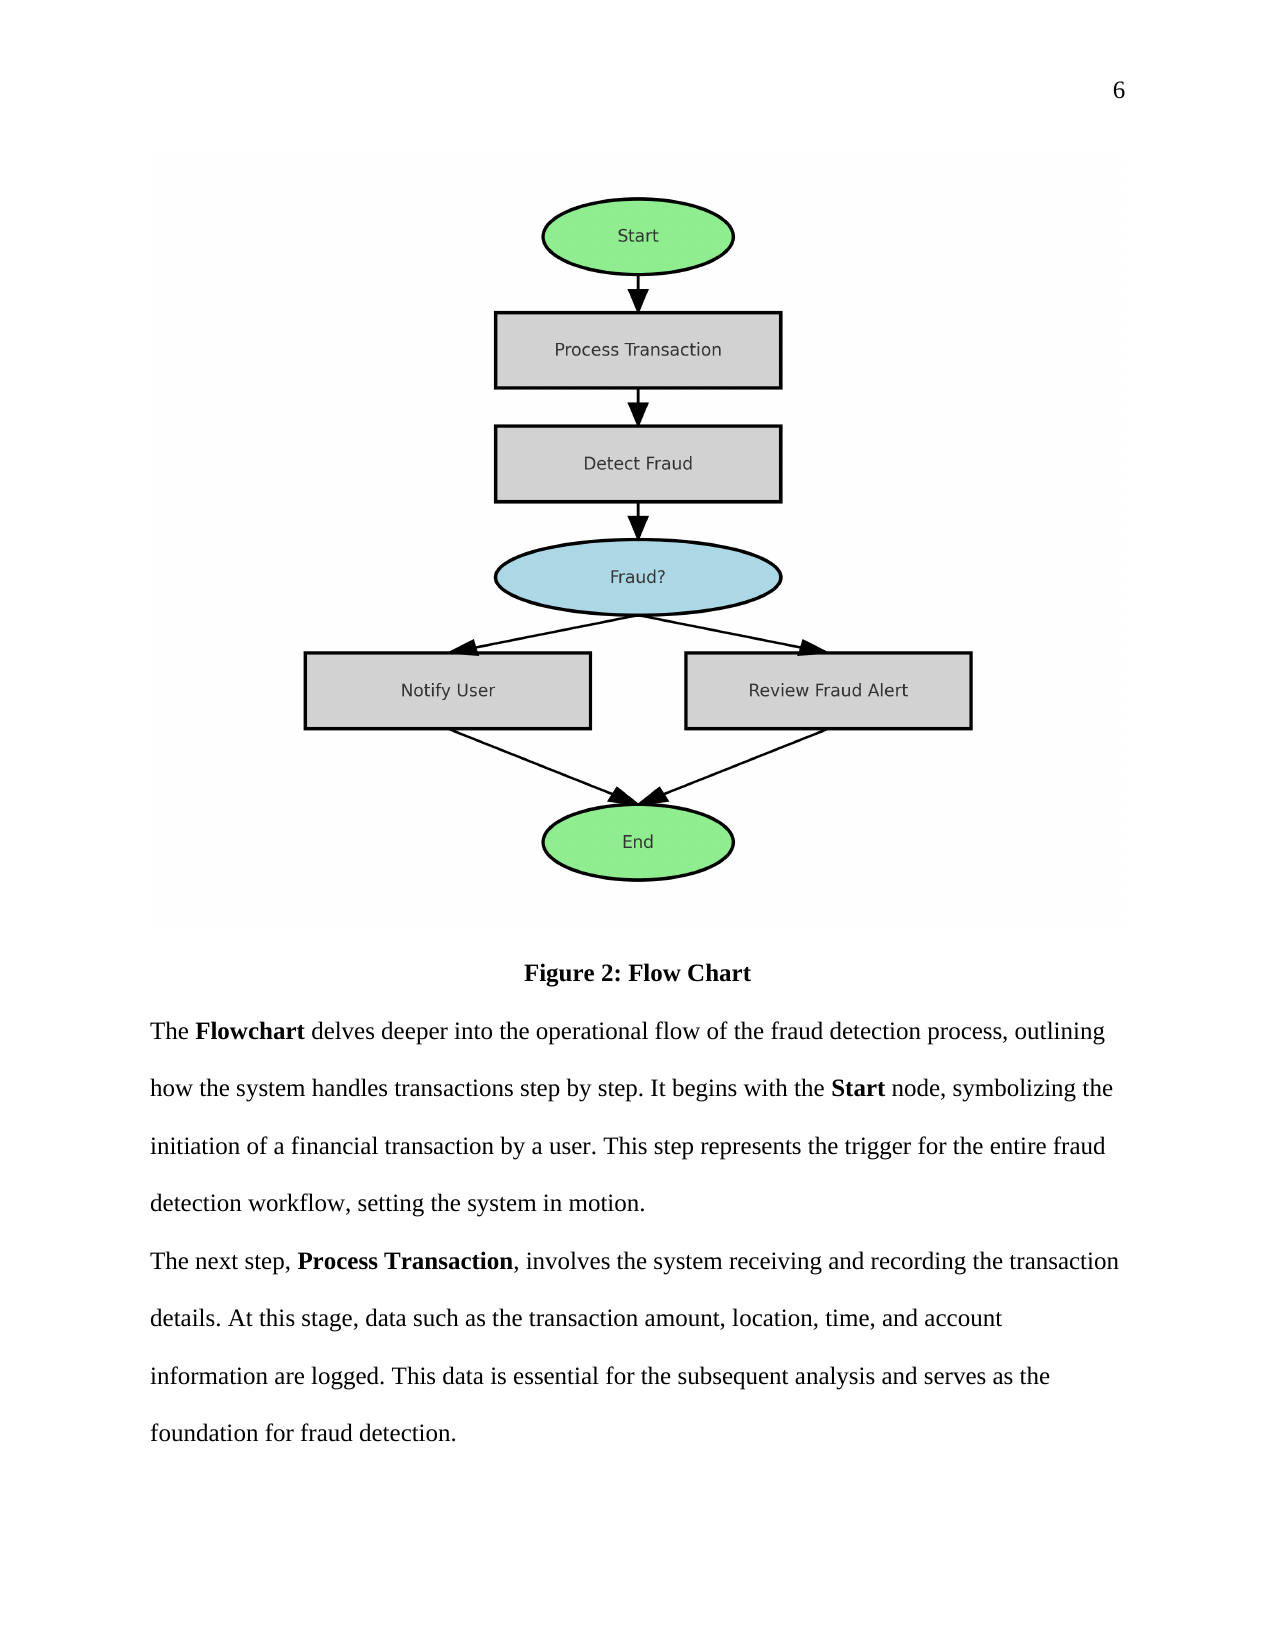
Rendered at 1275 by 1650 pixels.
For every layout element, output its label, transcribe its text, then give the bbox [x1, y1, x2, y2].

text The next step, Process Transaction, involves the system receiving and recording the transaction details. At this stage, data such as the transaction amount, location, time, and account information are logged. This data is essential for the subsequent analysis and serves as the foundation for fraud detection. [150, 1246, 1125, 1447]
text The Flowchart delves deeper into the operational flow of the fraud detection process, outlining how the system handles transactions step by step. It begins with the Start node, symbolizing the initiation of a financial transaction by a user. This step represents the trigger for the entire fraud detection workflow, setting the system in motion. [150, 1016, 1125, 1217]
text Figure 2: Flow Chart [150, 958, 1125, 987]
picture [150, 150, 1125, 930]
